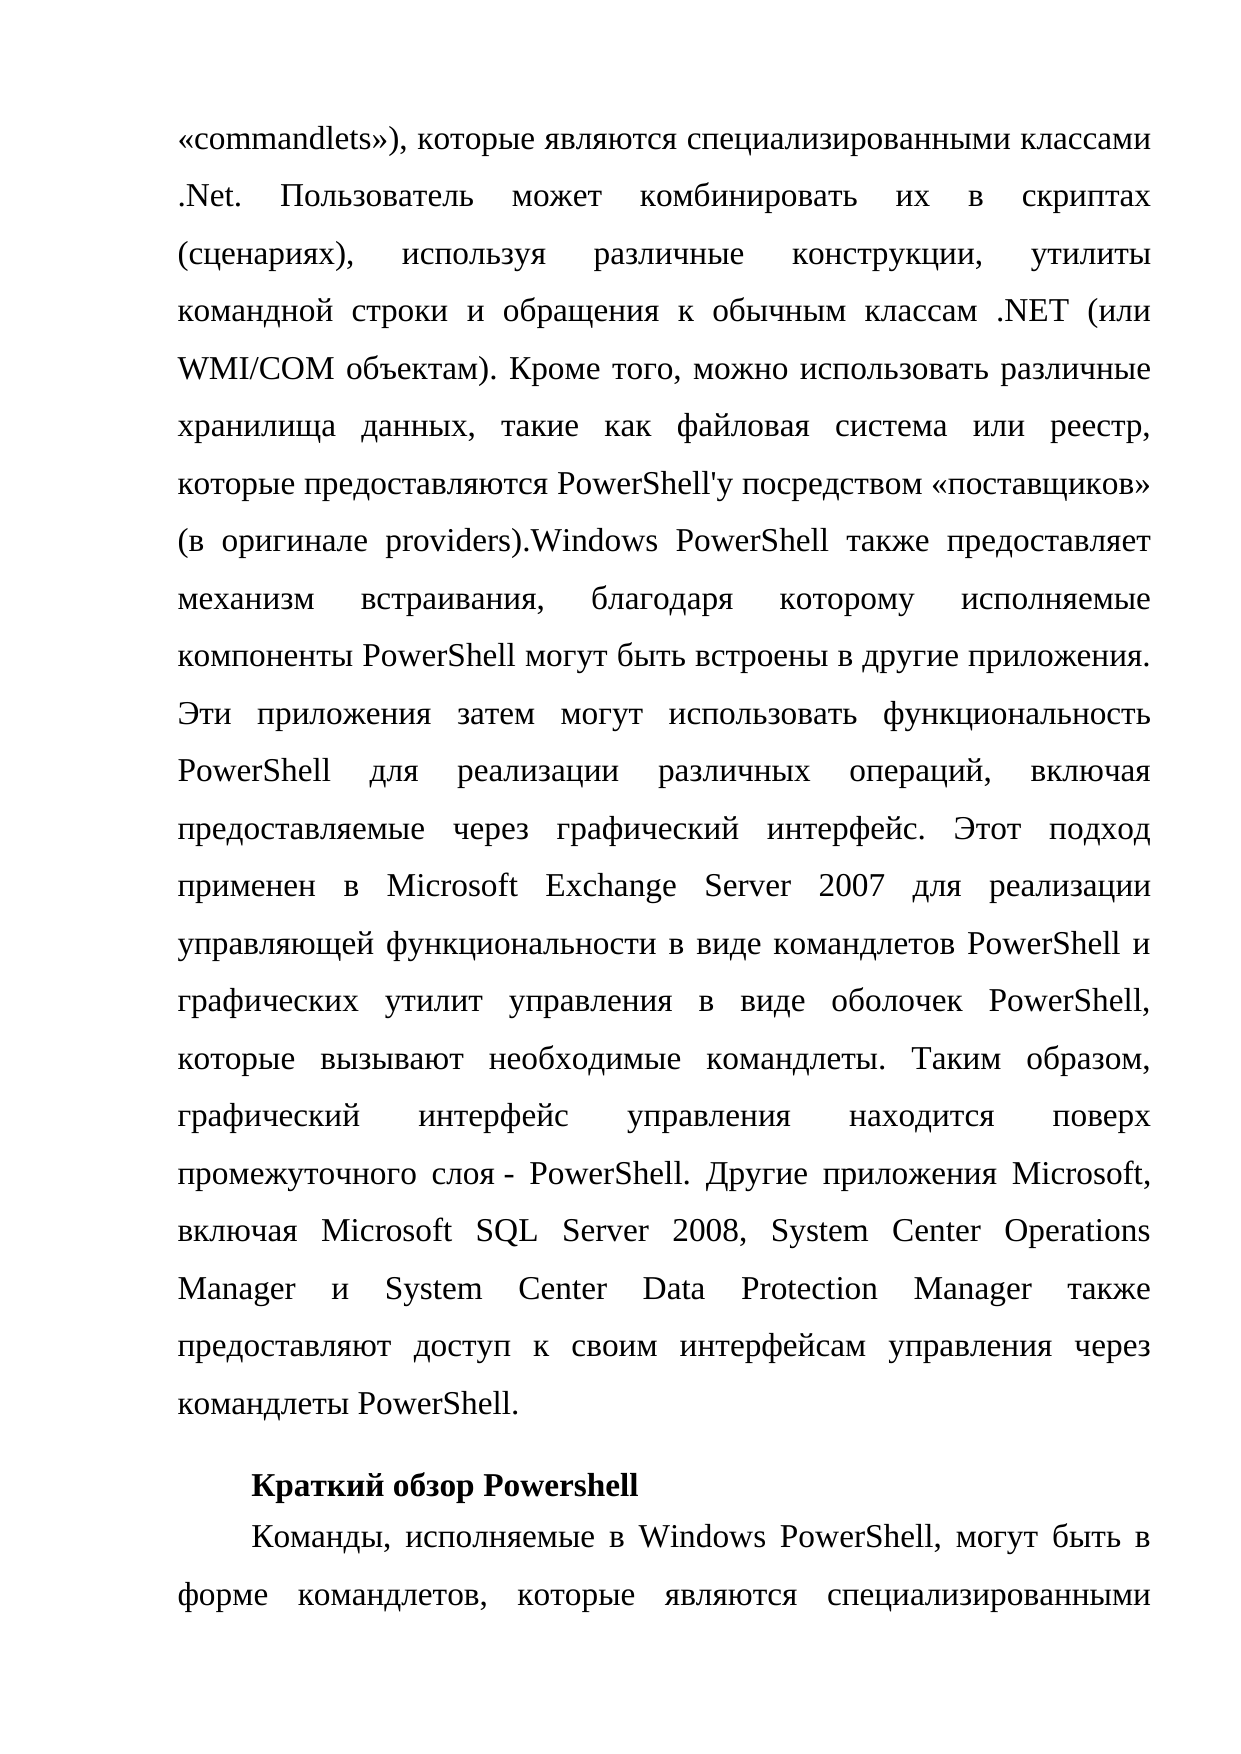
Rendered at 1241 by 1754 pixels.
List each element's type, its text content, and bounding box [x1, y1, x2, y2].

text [177, 1516, 1152, 1612]
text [177, 118, 1152, 1421]
text Краткий обзор Powershell [177, 1466, 1152, 1504]
